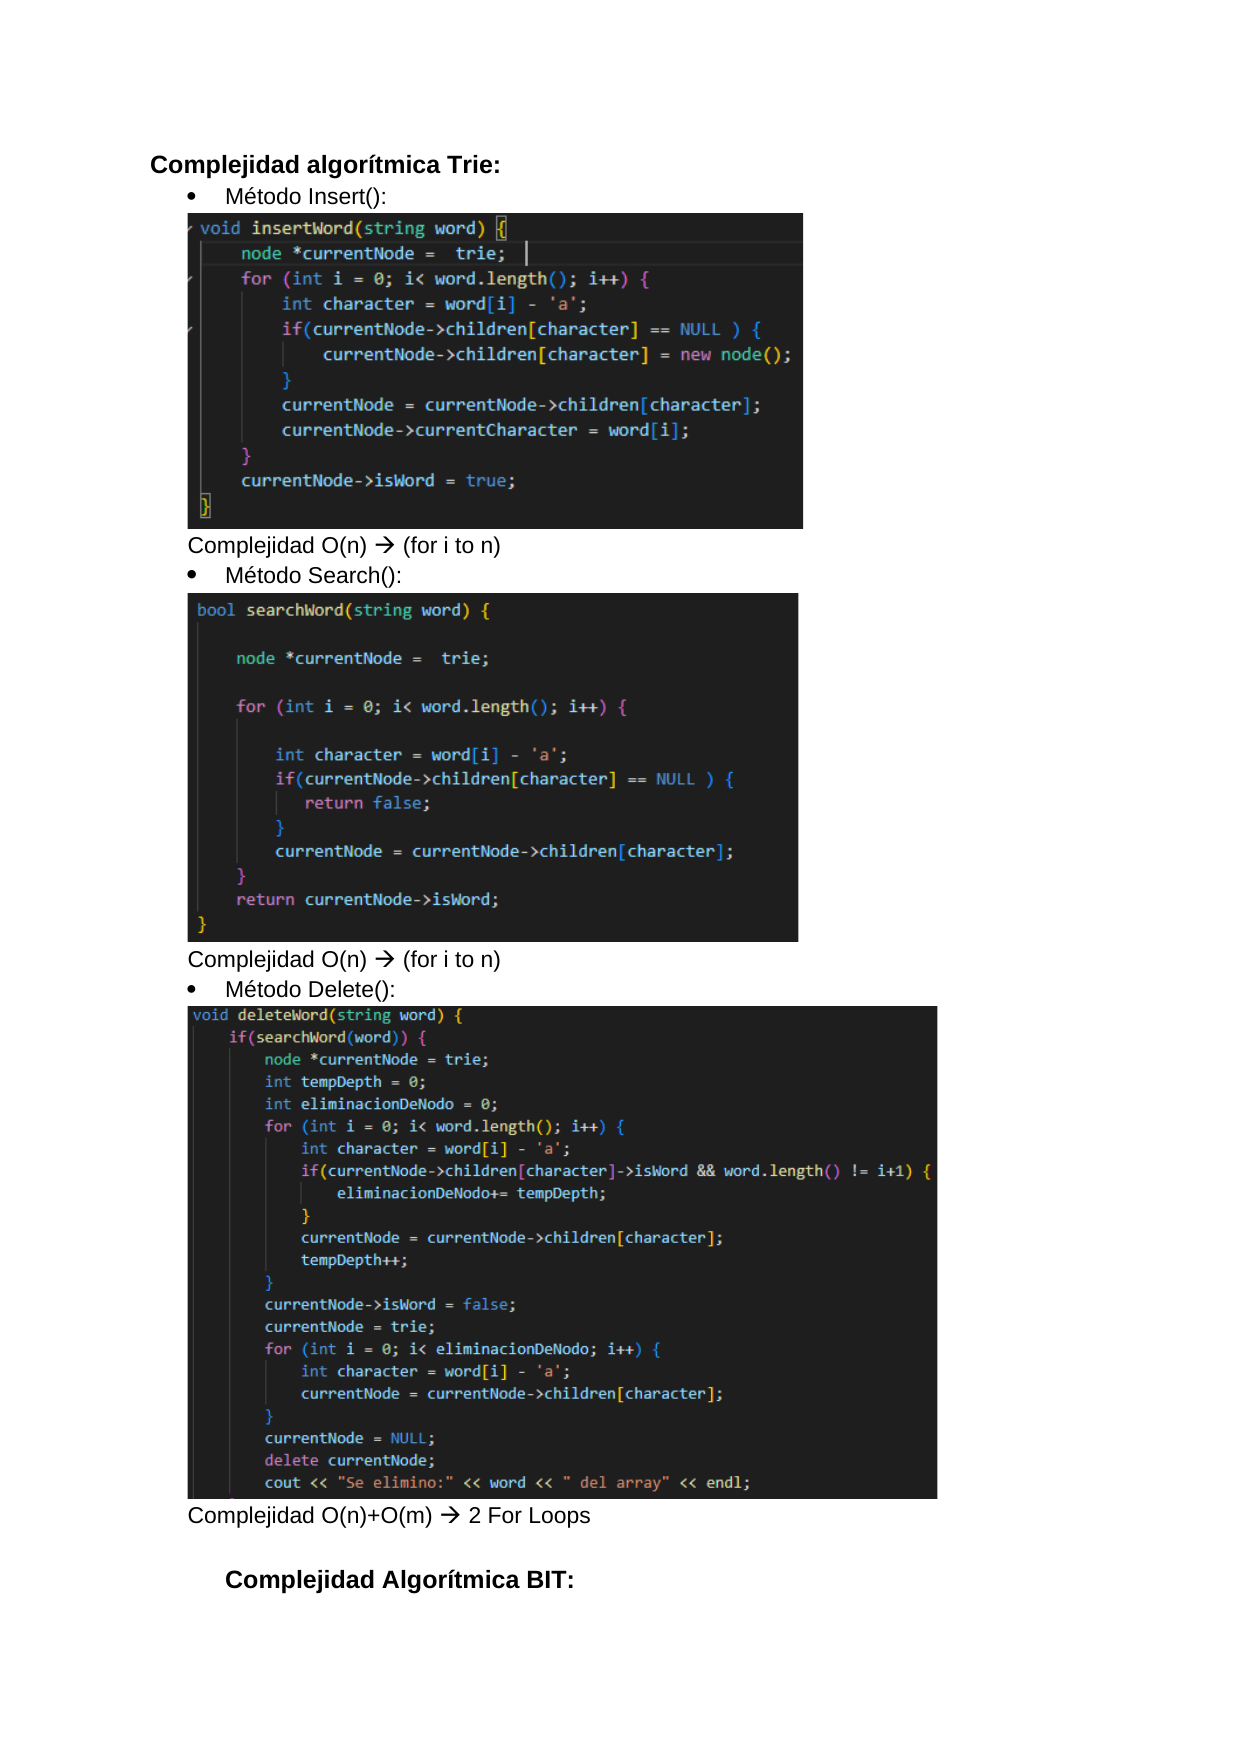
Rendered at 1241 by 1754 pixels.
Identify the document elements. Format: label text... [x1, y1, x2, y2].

picture [187, 1006, 938, 1499]
list Método Search(): [187, 562, 1090, 589]
list Método Delete(): [187, 976, 1090, 1002]
text Complejidad O(n)+O(m) 2 For Loops [187, 1502, 1090, 1528]
list Método Insert(): [187, 183, 1090, 209]
text Complejidad O(n) (for i to n) [187, 532, 1090, 558]
list Complejidad Algorítmica BIT: [225, 1565, 1090, 1594]
picture [187, 213, 804, 529]
text Complejidad algorítmica Trie: [150, 150, 1090, 179]
text Complejidad O(n) (for i to n) [187, 946, 1090, 972]
picture [187, 593, 799, 942]
